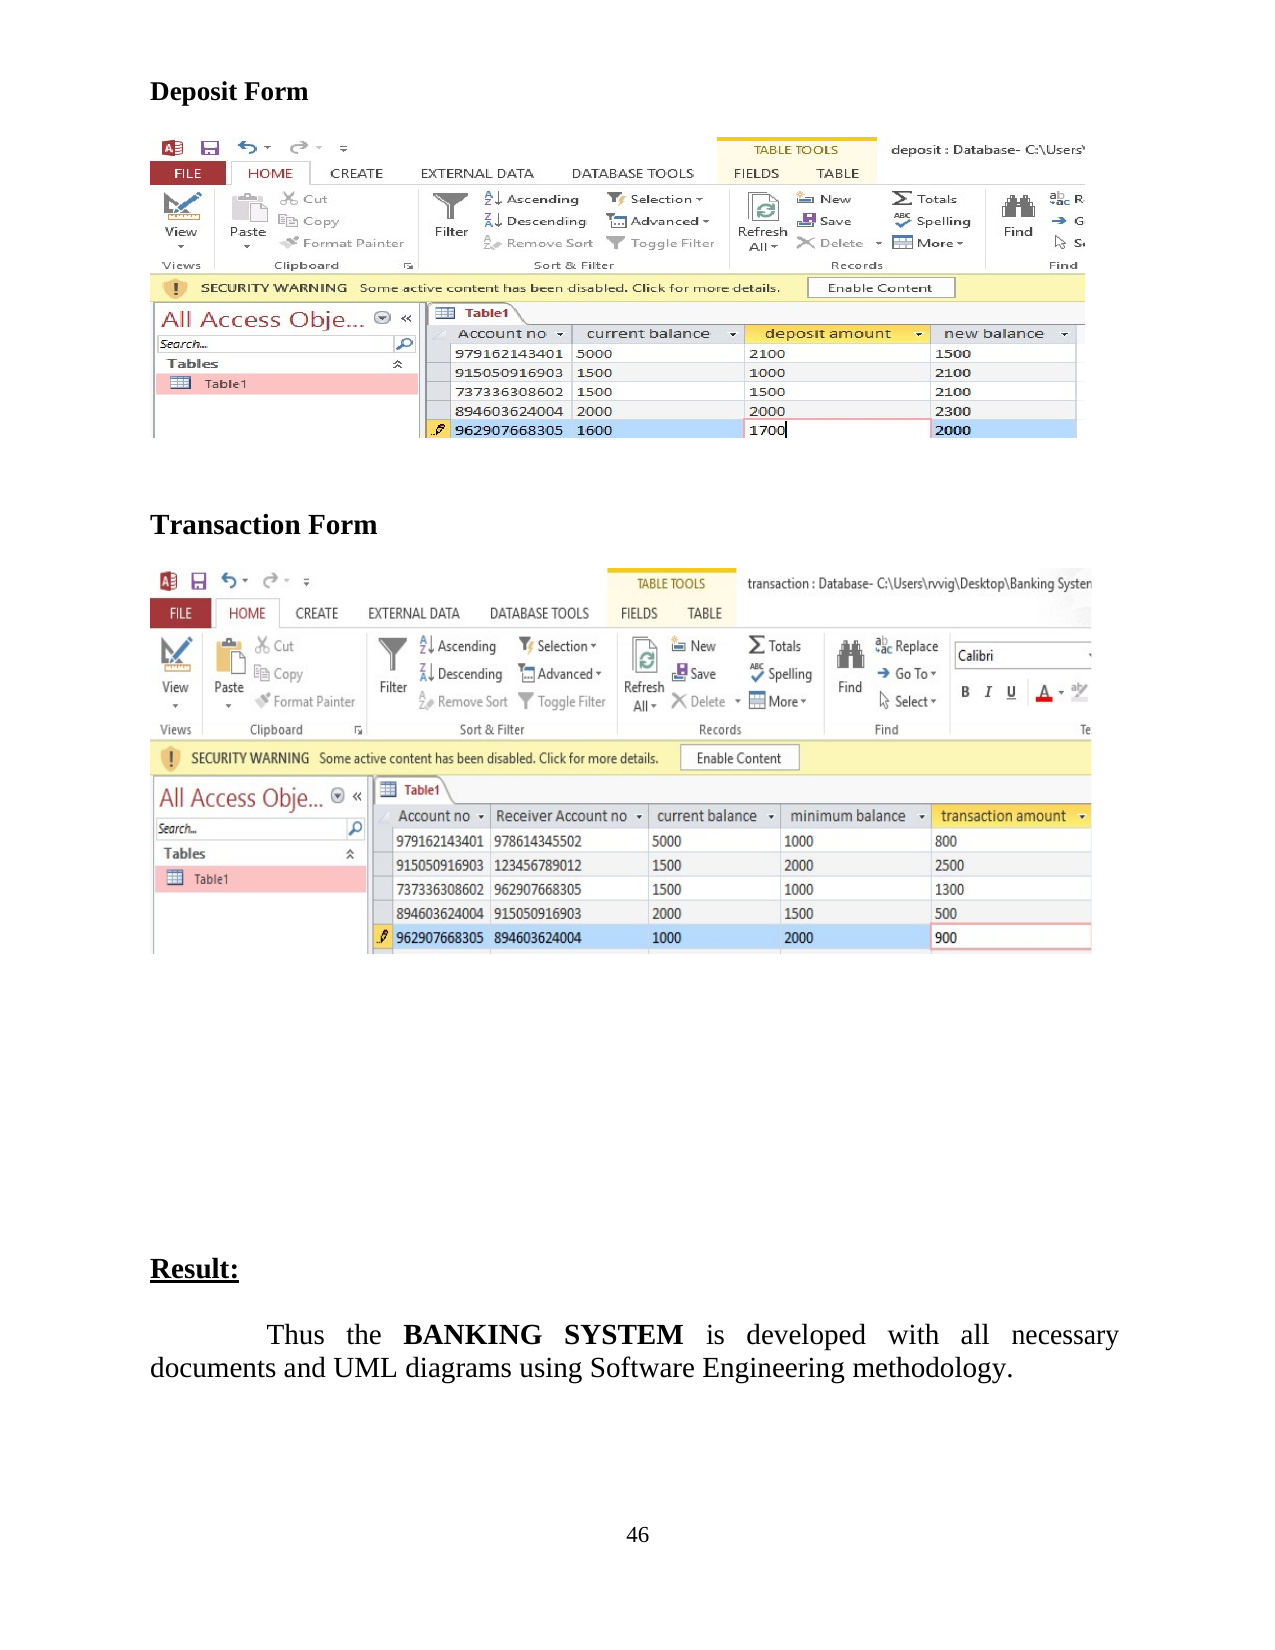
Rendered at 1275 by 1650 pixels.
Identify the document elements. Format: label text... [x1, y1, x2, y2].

picture [150, 137, 1085, 438]
subtitle Transaction Form [150, 507, 1212, 540]
text Result: [150, 1251, 1212, 1284]
picture [150, 568, 1092, 954]
text Deposit Form [150, 75, 1212, 106]
text Thus the BANKING SYSTEM is developed with all necessary documents and UML diagrams using Software Engineering methodology. [150, 1317, 1125, 1384]
